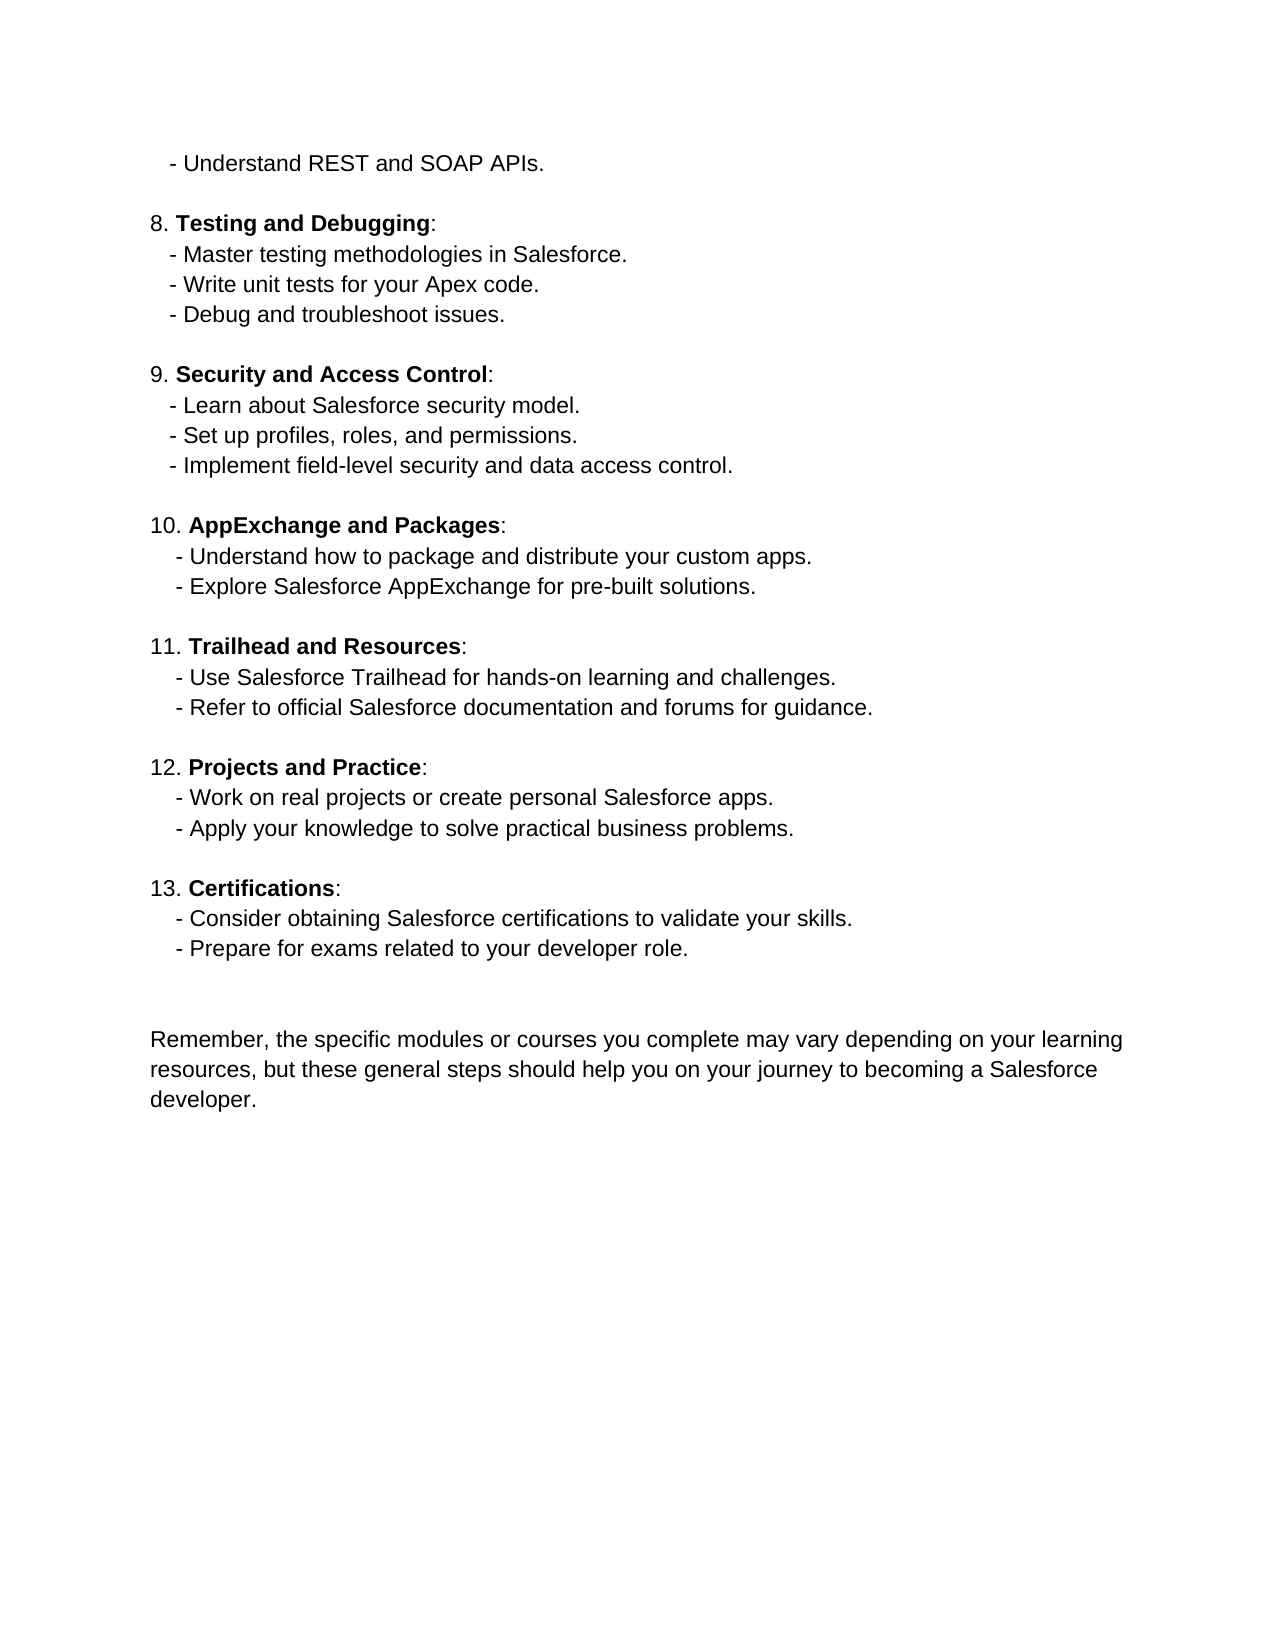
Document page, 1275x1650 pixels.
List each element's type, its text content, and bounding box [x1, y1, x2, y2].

text - Apply your knowledge to solve practical business problems. [150, 814, 1125, 841]
text Remember, the specific modules or courses you complete may vary depending on your learning resources, but these general steps should help you on your journey to becoming a Salesforce developer. [150, 1026, 1125, 1113]
text - Consider obtaining Salesforce certifications to validate your skills. [150, 905, 1125, 932]
text - Master testing methodologies in Salesforce. [150, 241, 1125, 267]
text - Understand REST and SOAP APIs. [150, 150, 1125, 176]
text - Set up profiles, roles, and permissions. [150, 422, 1125, 448]
text - Work on real projects or create personal Salesforce apps. [150, 784, 1125, 811]
text - Prepare for exams related to your developer role. [150, 935, 1125, 962]
text 12. Projects and Practice: [150, 754, 1125, 781]
text 10. AppExchange and Packages: [150, 512, 1125, 539]
text - Learn about Salesforce security model. [150, 392, 1125, 418]
text - Debug and troubleshoot issues. [150, 301, 1125, 327]
text 8. Testing and Debugging: [150, 210, 1125, 237]
text 9. Security and Access Control: [150, 361, 1125, 388]
text - Write unit tests for your Apex code. [150, 271, 1125, 297]
text - Refer to official Salesforce documentation and forums for guidance. [150, 694, 1125, 720]
text - Use Salesforce Trailhead for hands-on learning and challenges. [150, 663, 1125, 690]
text 11. Trailhead and Resources: [150, 633, 1125, 660]
text - Understand how to package and distribute your custom apps. [150, 543, 1125, 569]
text 13. Certifications: [150, 875, 1125, 901]
text - Implement field-level security and data access control. [150, 452, 1125, 478]
text - Explore Salesforce AppExchange for pre-built solutions. [150, 573, 1125, 599]
